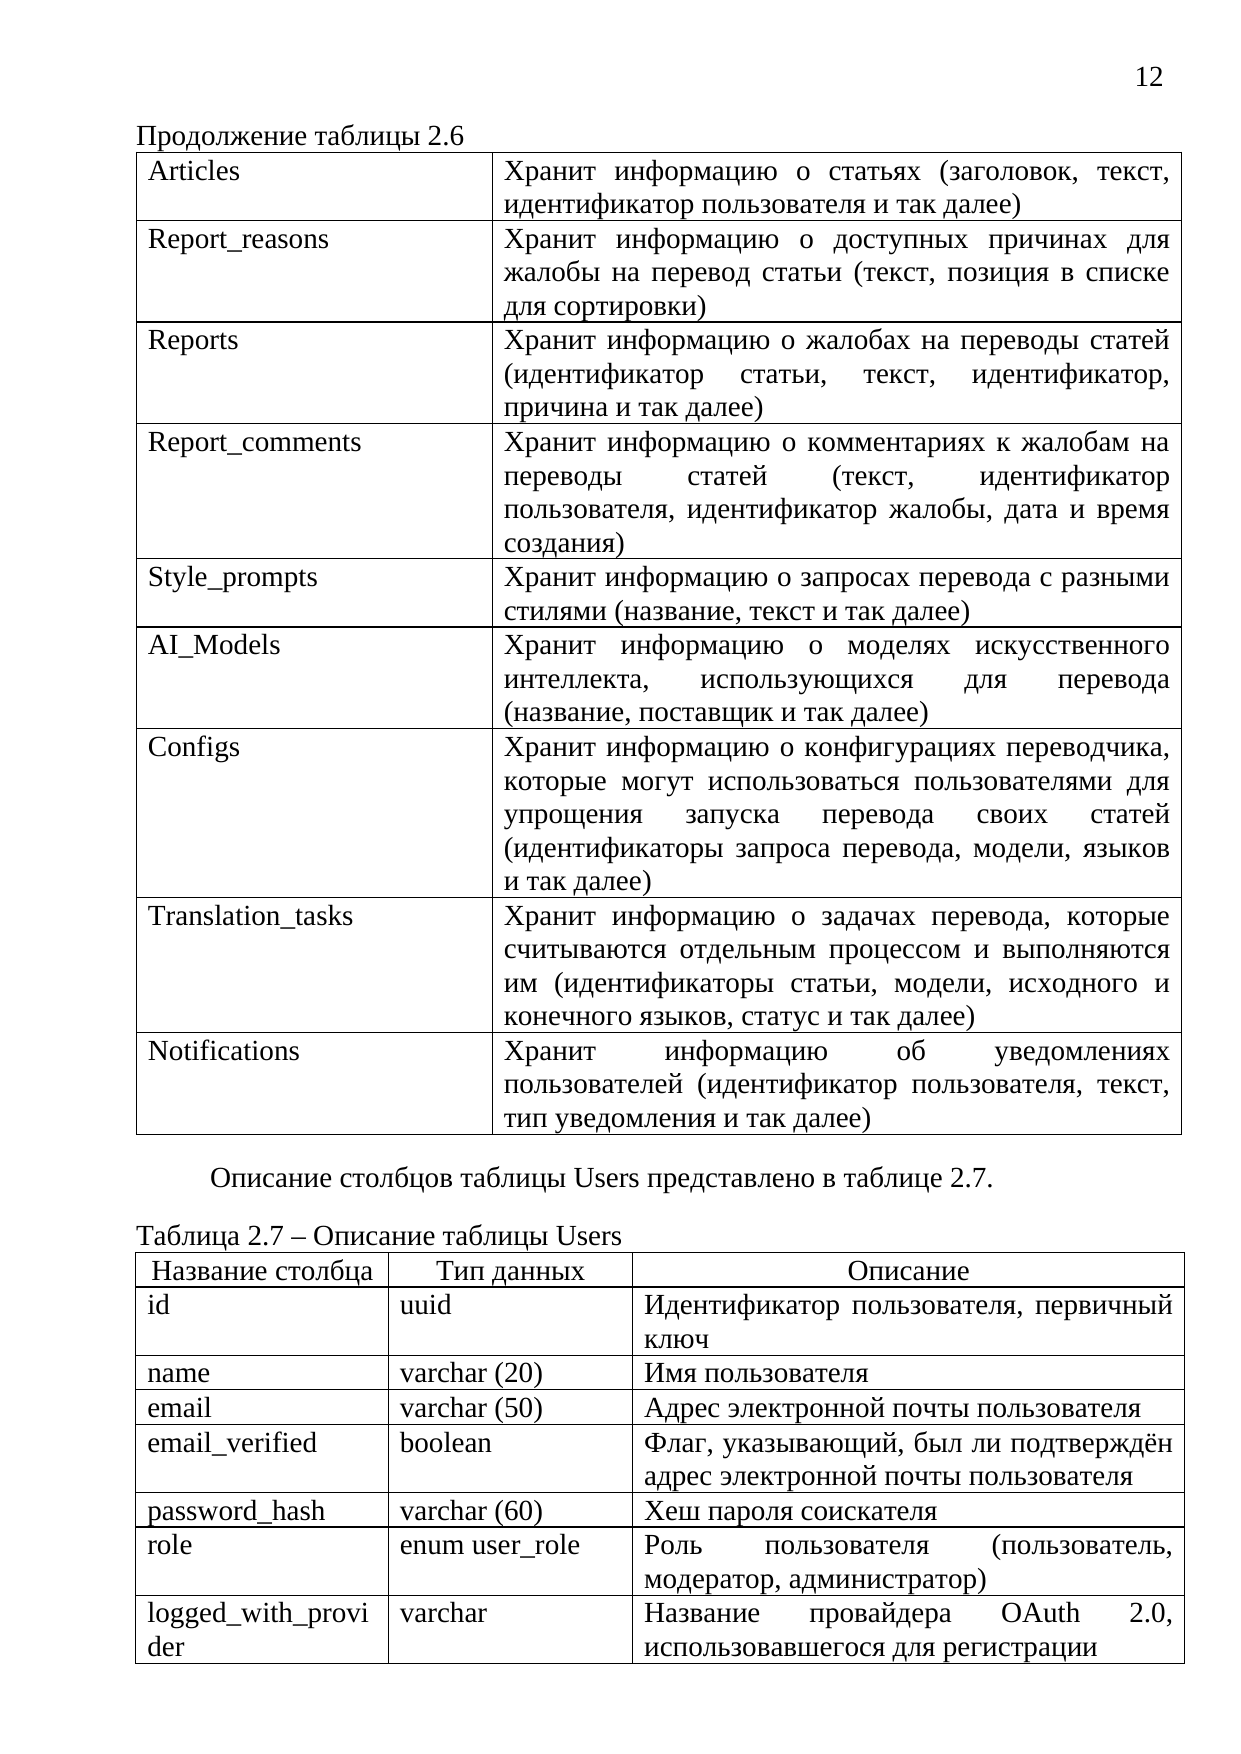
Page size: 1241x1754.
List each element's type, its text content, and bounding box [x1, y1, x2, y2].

table_cell email [136, 1390, 388, 1424]
table_cell Notifications [137, 1033, 492, 1134]
table_cell Translation_tasks [137, 898, 492, 1032]
table_cell Configs [137, 729, 492, 897]
table_cell name [136, 1356, 388, 1389]
table_cell password_hash [136, 1493, 388, 1526]
table_header Articles [137, 153, 492, 220]
table_cell Название провайдера OAuth 2.0, использовавшегося для регистрации [633, 1596, 1184, 1663]
table_cell Хранит информацию о комментариях к жалобам на переводы статей (текст, идентификатор пользователя, идентификатор жалобы, дата и время создания) [493, 424, 1181, 558]
table_cell uuid [389, 1288, 632, 1354]
table_header Описание [633, 1253, 1184, 1286]
table_cell id [136, 1288, 388, 1354]
table_cell Report_reasons [137, 221, 492, 321]
table_cell varchar [389, 1596, 632, 1663]
table_cell logged_with_provider [136, 1596, 388, 1663]
table_cell Хранит информацию о задачах перевода, которые считываются отдельным процессом и выполняются им (идентификаторы статьи, модели, исходного и конечного языков, статус и так далее) [493, 898, 1181, 1032]
table_cell varchar (50) [389, 1390, 632, 1424]
table_cell varchar (60) [389, 1493, 632, 1526]
table_cell email_verified [136, 1425, 388, 1492]
table_cell Имя пользователя [633, 1356, 1184, 1389]
table_cell Идентификатор пользователя, первичный ключ [633, 1288, 1184, 1354]
table_cell Хранит информацию об уведомлениях пользователей (идентификатор пользователя, текст, тип уведомления и так далее) [493, 1033, 1181, 1134]
table_cell Хранит информацию о запросах перевода с разными стилями (название, текст и так далее) [493, 559, 1181, 626]
table_cell Report_comments [137, 424, 492, 558]
table_cell varchar (20) [389, 1356, 632, 1389]
table_cell Флаг, указывающий, был ли подтверждён адрес электронной почты пользователя [633, 1425, 1184, 1492]
table_header Хранит информацию о статьях (заголовок, текст, идентификатор пользователя и так далее) [493, 153, 1181, 220]
table_cell Style_prompts [137, 559, 492, 626]
table_cell Хранит информацию о жалобах на переводы статей (идентификатор статьи, текст, идентификатор, причина и так далее) [493, 323, 1181, 423]
table_cell Хранит информацию о доступных причинах для жалобы на перевод статьи (текст, позиция в списке для сортировки) [493, 221, 1181, 321]
table_cell Хранит информацию о конфигурациях переводчика, которые могут использоваться пользователями для упрощения запуска перевода своих статей (идентификаторы запроса перевода, модели, языков и так далее) [493, 729, 1181, 897]
table_cell role [136, 1528, 388, 1594]
table_cell enum user_role [389, 1528, 632, 1594]
table_cell Хранит информацию о моделях искусственного интеллекта, использующихся для перевода (название, поставщик и так далее) [493, 628, 1181, 728]
table_cell Адрес электронной почты пользователя [633, 1390, 1184, 1424]
text Таблица 2.7 – Описание таблицы Users [136, 1218, 1181, 1252]
table_cell Роль пользователя (пользователь, модератор, администратор) [633, 1528, 1184, 1594]
text Описание столбцов таблицы Users представлено в таблице 2.7. [136, 1160, 1181, 1193]
table_cell Хеш пароля соискателя [633, 1493, 1184, 1526]
text Продолжение таблицы 2.6 [136, 118, 1181, 152]
table_cell AI_Models [137, 628, 492, 728]
table_header Название столбца [136, 1253, 388, 1286]
table_cell Reports [137, 323, 492, 423]
table_header Тип данных [389, 1253, 632, 1286]
table_cell boolean [389, 1425, 632, 1492]
